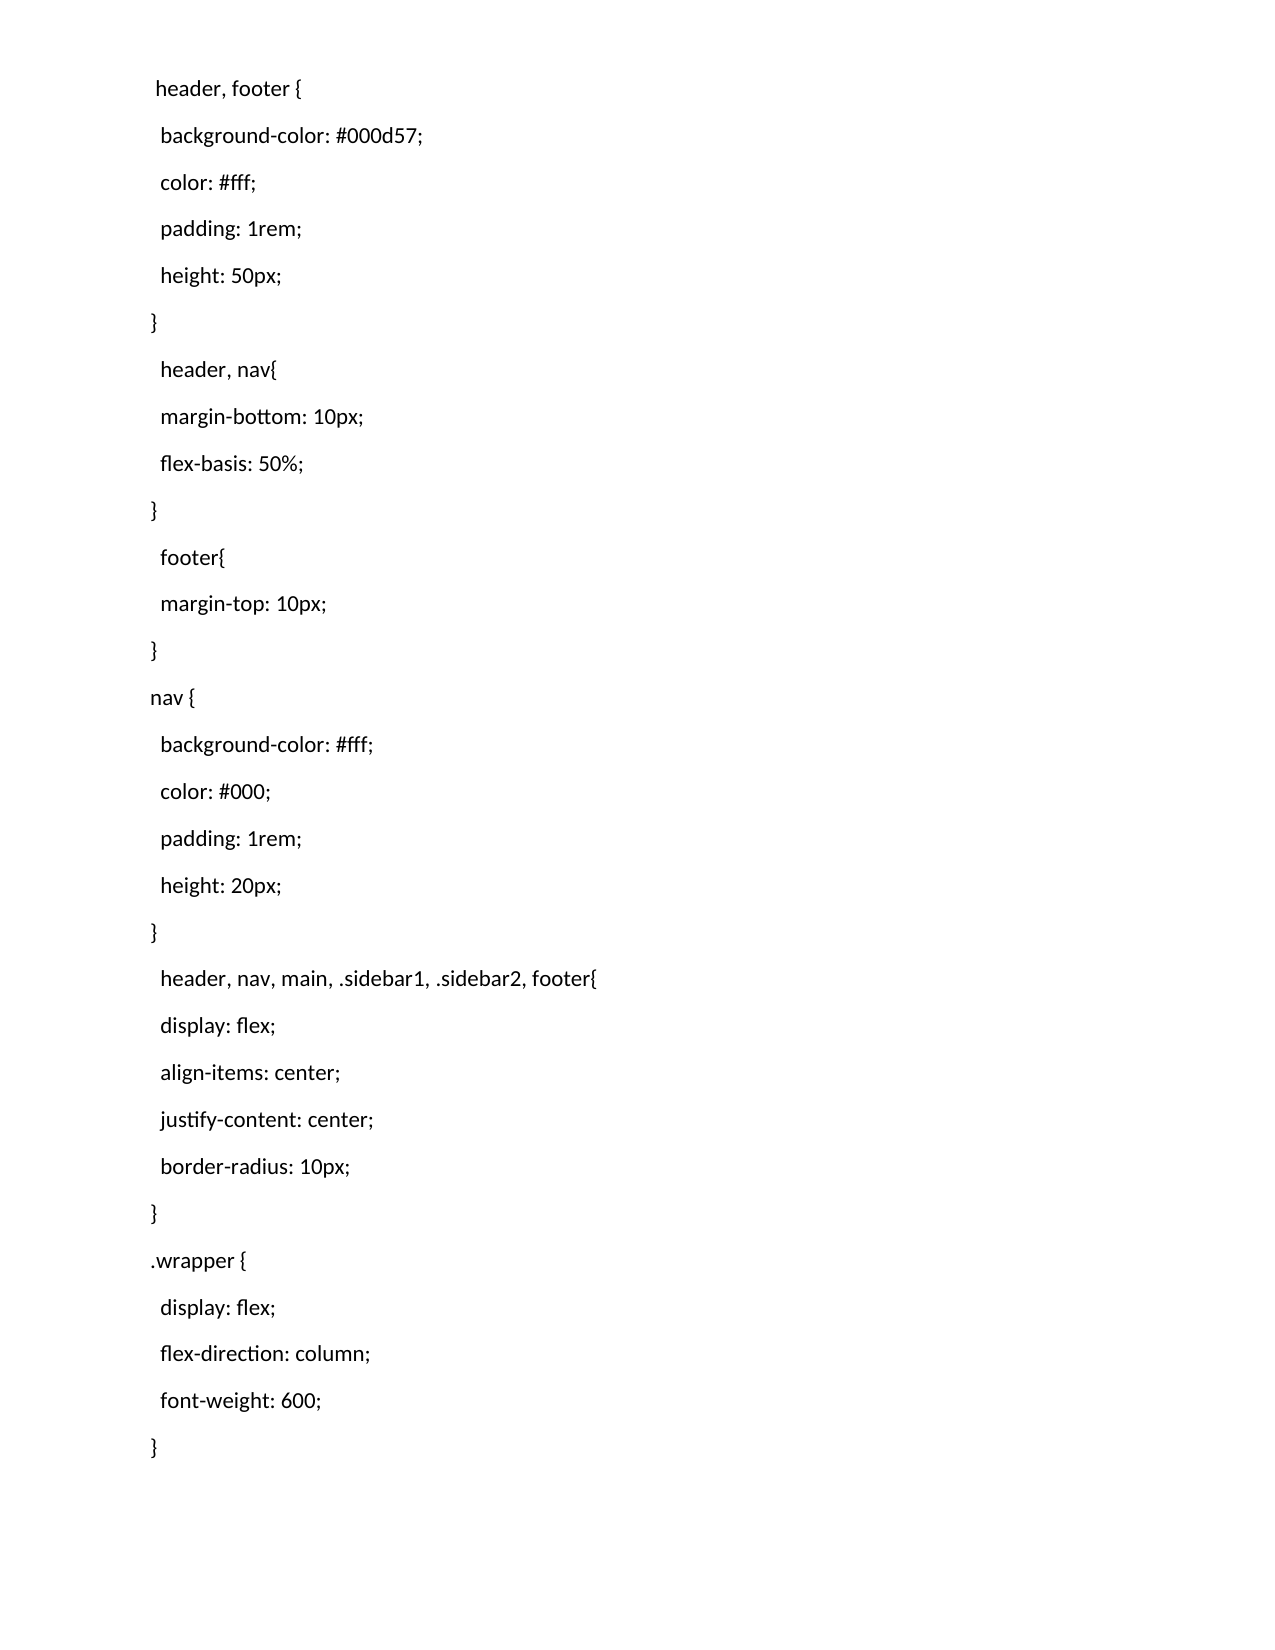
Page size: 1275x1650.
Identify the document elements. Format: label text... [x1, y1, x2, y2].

text } [150, 308, 1125, 336]
text } [150, 918, 1125, 946]
text } [150, 1199, 1125, 1227]
text border-radius: 10px; [150, 1152, 1125, 1180]
text header, nav, main, .sidebar1, .sidebar2, footer{ [150, 964, 1125, 992]
text height: 20px; [150, 871, 1125, 899]
text footer{ [150, 543, 1125, 571]
text header, nav{ [150, 355, 1125, 383]
text align-items: center; [150, 1058, 1125, 1086]
text color: #fff; [150, 168, 1125, 196]
text flex-direction: column; [150, 1339, 1125, 1367]
text header, footer { [150, 74, 1125, 102]
text .wrapper { [150, 1246, 1125, 1274]
text } [150, 496, 1125, 524]
text display: flex; [150, 1293, 1125, 1321]
text nav { [150, 683, 1125, 711]
text color: #000; [150, 777, 1125, 805]
text } [150, 1433, 1125, 1461]
text display: flex; [150, 1011, 1125, 1039]
text background-color: #000d57; [150, 121, 1125, 149]
text height: 50px; [150, 261, 1125, 289]
text padding: 1rem; [150, 824, 1125, 852]
text } [150, 636, 1125, 664]
text margin-bottom: 10px; [150, 402, 1125, 430]
text margin-top: 10px; [150, 589, 1125, 617]
text justify-content: center; [150, 1105, 1125, 1133]
text font-weight: 600; [150, 1386, 1125, 1414]
text padding: 1rem; [150, 214, 1125, 242]
text flex-basis: 50%; [150, 449, 1125, 477]
text background-color: #fff; [150, 730, 1125, 758]
